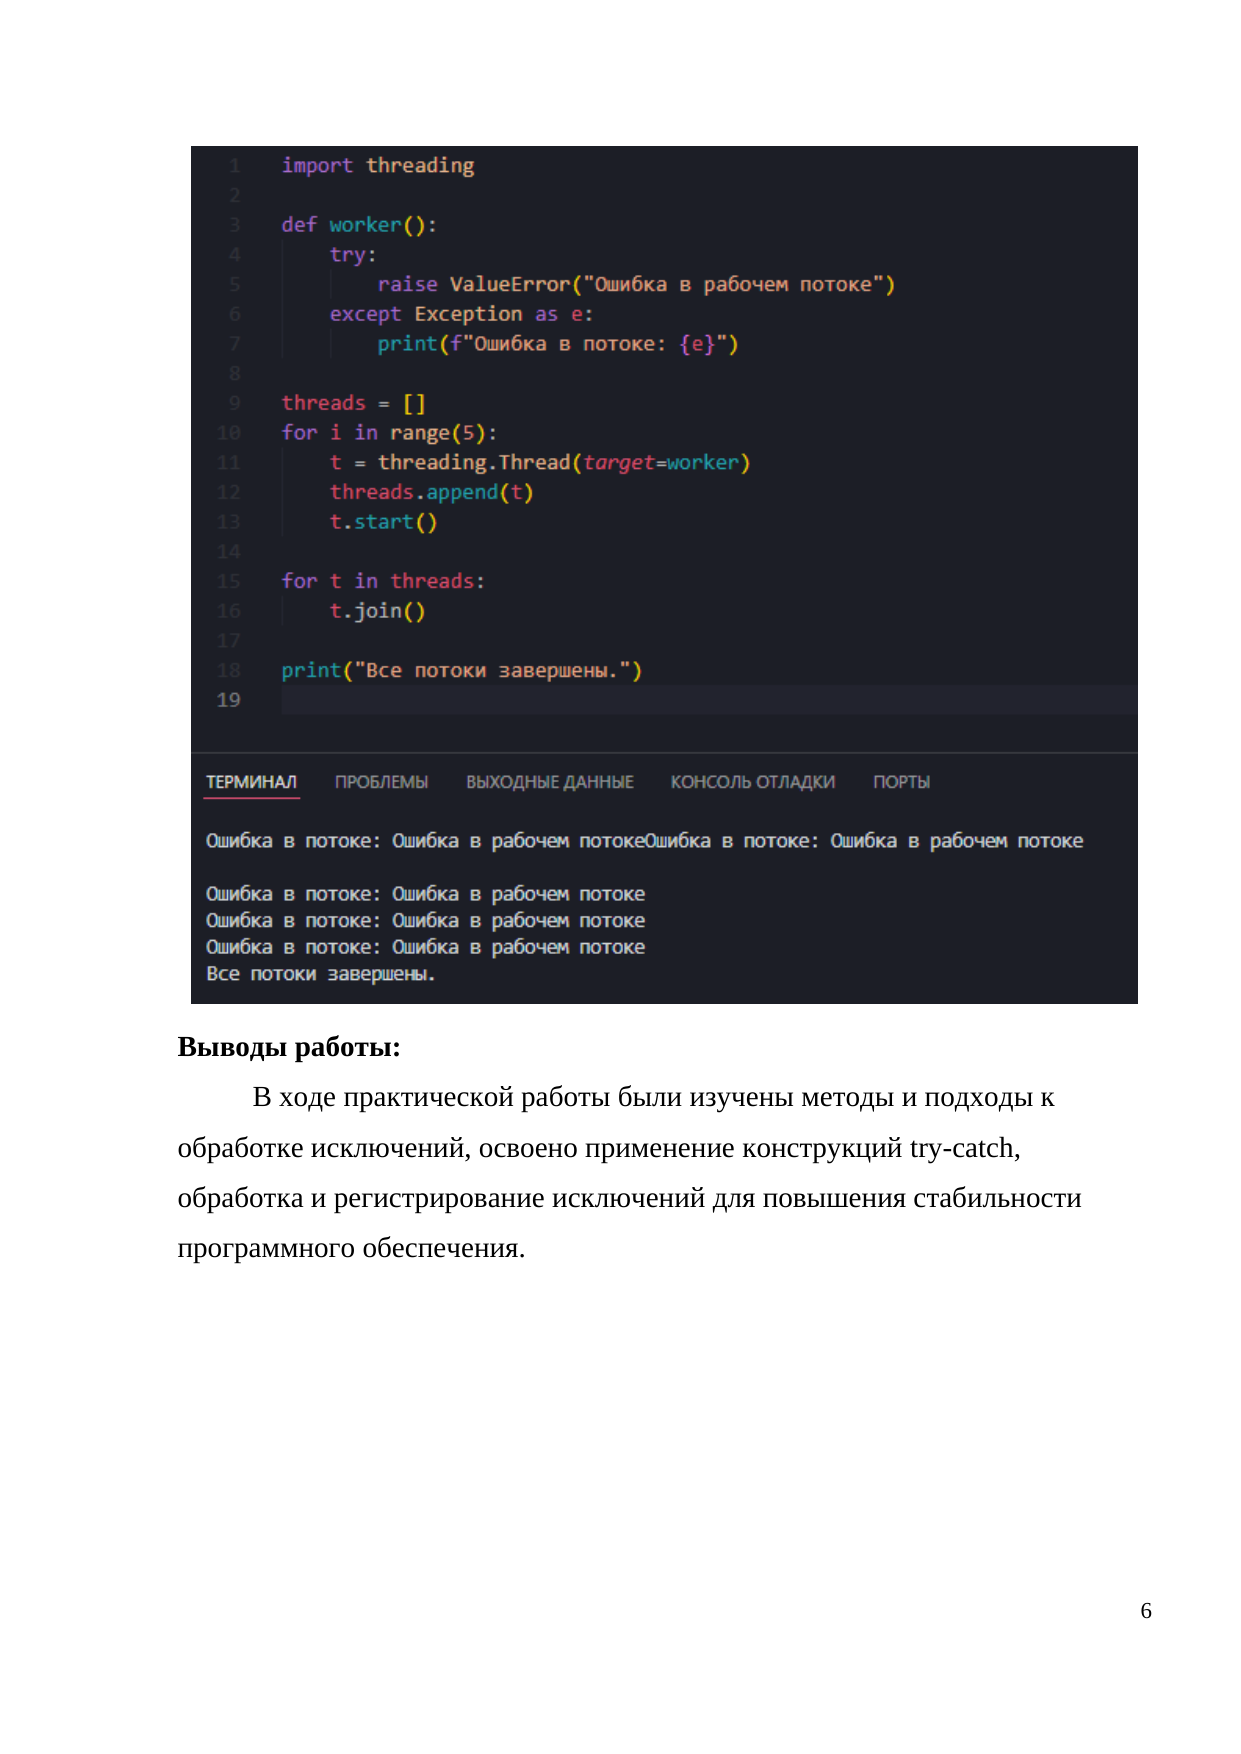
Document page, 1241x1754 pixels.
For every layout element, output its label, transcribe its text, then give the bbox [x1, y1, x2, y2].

text Выводы работы: [177, 1029, 1152, 1063]
picture [191, 146, 1138, 1004]
text В ходе практической работы были изучены методы и подходы к обработке исключений, освоено применение конструкций try-catch, обработка и регистрирование исключений для повышения стабильности программного обеспечения. [177, 1079, 1152, 1264]
